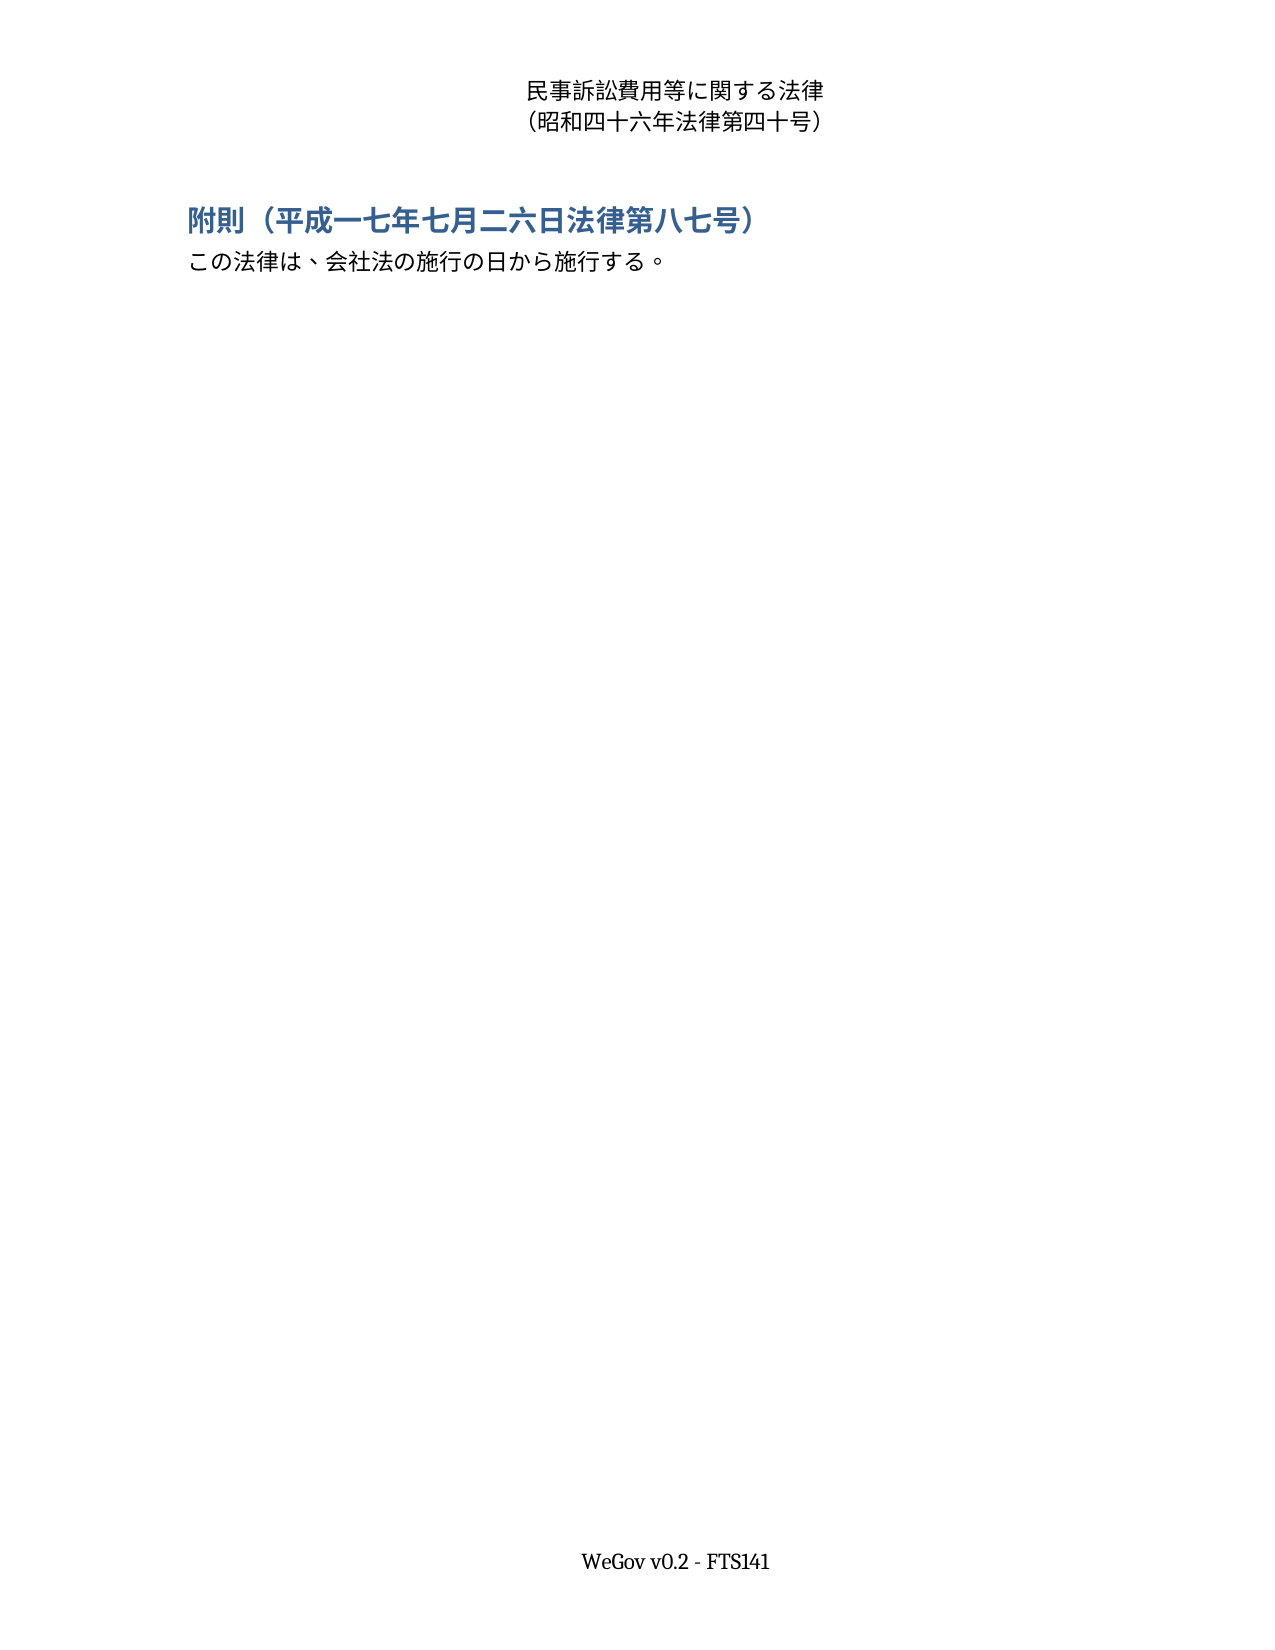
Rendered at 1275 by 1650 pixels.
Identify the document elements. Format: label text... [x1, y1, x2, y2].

subtitle 附則（平成一七年七月二六日法律第八七号） [187, 200, 1087, 240]
text この法律は、会社法の施行の日から施行する。 [187, 246, 1087, 277]
